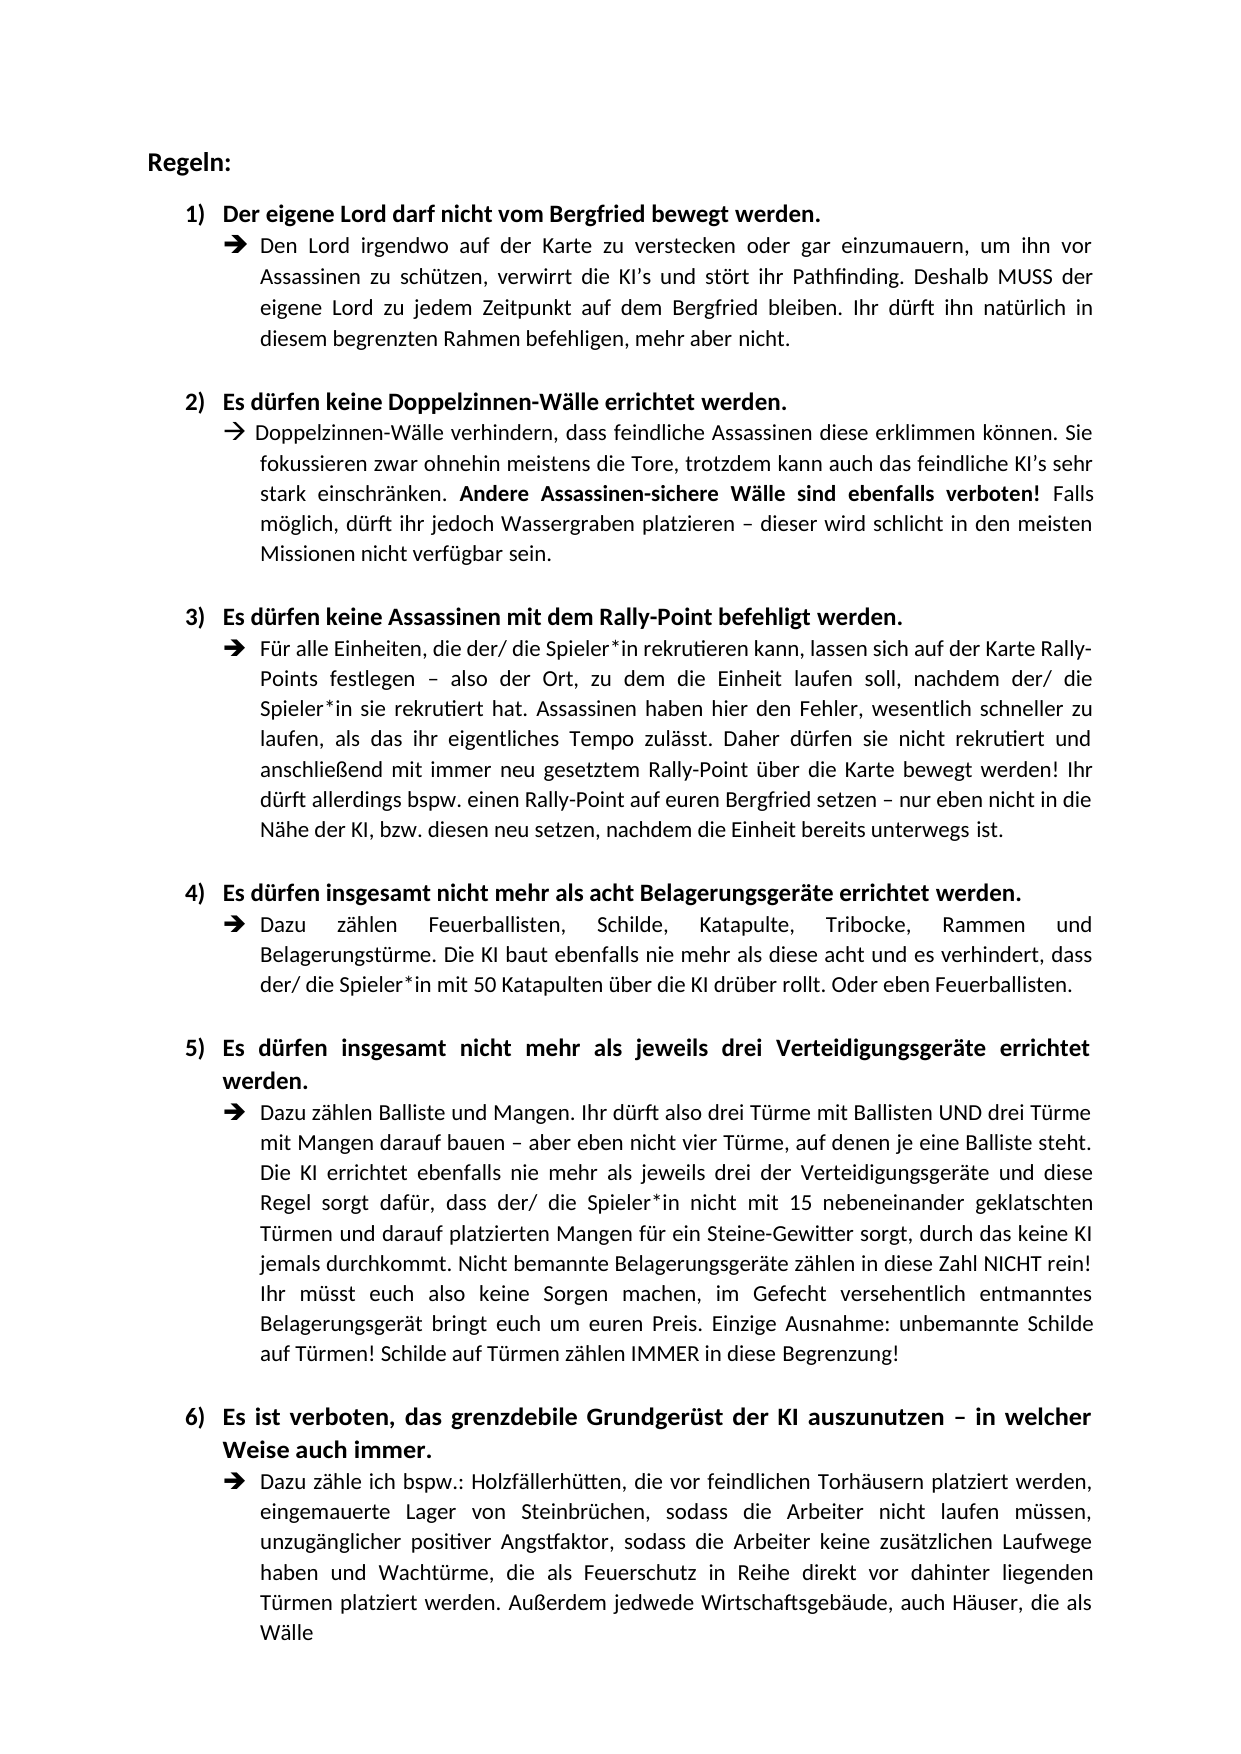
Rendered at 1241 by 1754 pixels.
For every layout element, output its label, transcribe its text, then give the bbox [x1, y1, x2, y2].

list Dazu zählen Balliste und Mangen. Ihr dürft also drei Türme mit Ballisten UND drei Türme mit Mangen darauf bauen – aber eben nicht vier Türme, auf denen je eine Balliste steht. Die KI errichtet ebenfalls nie mehr als jeweils drei der Verteidigungsgeräte und diese Regel sorgt dafür, dass der/ die Spieler*in nicht mit 15 nebeneinander geklatschten Türmen und darauf platzierten Mangen für ein Steine-Gewitter sorgt, durch das keine KI jemals durchkommt. Nicht bemannte Belagerungsgeräte zählen in diese Zahl NICHT rein! Ihr müsst euch also keine Sorgen machen, im Gefecht versehentlich entmanntes Belagerungsgerät bringt euch um euren Preis. Einzige Ausnahme: unbemannte Schilde auf Türmen! Schilde auf Türmen zählen IMMER in diese Begrenzung! [222, 1098, 1094, 1368]
subtitle Der eigene Lord darf nicht vom Bergfried bewegt werden. [185, 199, 1105, 229]
subtitle Es dürfen keine Assassinen mit dem Rally-Point befehligt werden. [185, 601, 1105, 631]
text Doppelzinnen-Wälle verhindern, dass feindliche Assassinen diese erklimmen können. Sie fokussieren zwar ohnehin meistens die Tore, trotzdem kann auch das feindliche KI’s sehr stark einschränken. Andere Assassinen-sichere Wälle sind ebenfalls verboten! Falls möglich, dürft ihr jedoch Wassergraben platzieren – dieser wird schlicht in den meisten Missionen nicht verfügbar sein. [222, 418, 1094, 567]
list Dazu zähle ich bspw.: Holzfällerhütten, die vor feindlichen Torhäusern platziert werden, eingemauerte Lager von Steinbrüchen, sodass die Arbeiter nicht laufen müssen, unzugänglicher positiver Angstfaktor, sodass die Arbeiter keine zusätzlichen Laufwege haben und Wachtürme, die als Feuerschutz in Reihe direkt vor dahinter liegenden Türmen platziert werden. Außerdem jedwede Wirtschaftsgebäude, auch Häuser, die als Wälle [222, 1467, 1094, 1646]
list Für alle Einheiten, die der/ die Spieler*in rekrutieren kann, lassen sich auf der Karte Rally- Points festlegen – also der Ort, zu dem die Einheit laufen soll, nachdem der/ die Spieler*in sie rekrutiert hat. Assassinen haben hier den Fehler, wesentlich schneller zu laufen, als das ihr eigentliches Tempo zulässt. Daher dürfen sie nicht rekrutiert und anschließend mit immer neu gesetztem Rally-Point über die Karte bewegt werden! Ihr dürft allerdings bspw. einen Rally-Point auf euren Bergfried setzen – nur eben nicht in die Nähe der KI, bzw. diesen neu setzen, nachdem die Einheit bereits unterwegs ist. [222, 634, 1093, 843]
list Den Lord irgendwo auf der Karte zu verstecken oder gar einzumauern, um ihn vor Assassinen zu schützen, verwirrt die KI’s und stört ihr Pathfinding. Deshalb MUSS der eigene Lord zu jedem Zeitpunkt auf dem Bergfried bleiben. Ihr dürft ihn natürlich in diesem begrenzten Rahmen befehligen, mehr aber nicht. [222, 232, 1094, 352]
subtitle Es dürfen insgesamt nicht mehr als jeweils drei Verteidigungsgeräte errichtet werden. [185, 1032, 1092, 1095]
subtitle Es dürfen insgesamt nicht mehr als acht Belagerungsgeräte errichtet werden. [185, 877, 1105, 907]
list Dazu zählen Feuerballisten, Schilde, Katapulte, Tribocke, Rammen und Belagerungstürme. Die KI baut ebenfalls nie mehr als diese acht und es verhindert, dass der/ die Spieler*in mit 50 Katapulten über die KI drüber rollt. Oder eben Feuerballisten. [222, 910, 1094, 998]
subtitle Regeln: [147, 145, 1105, 178]
subtitle Es ist verboten, das grenzdebile Grundgerüst der KI auszunutzen – in welcher Weise auch immer. [185, 1401, 1092, 1465]
subtitle Es dürfen keine Doppelzinnen-Wälle errichtet werden. [185, 386, 1105, 416]
